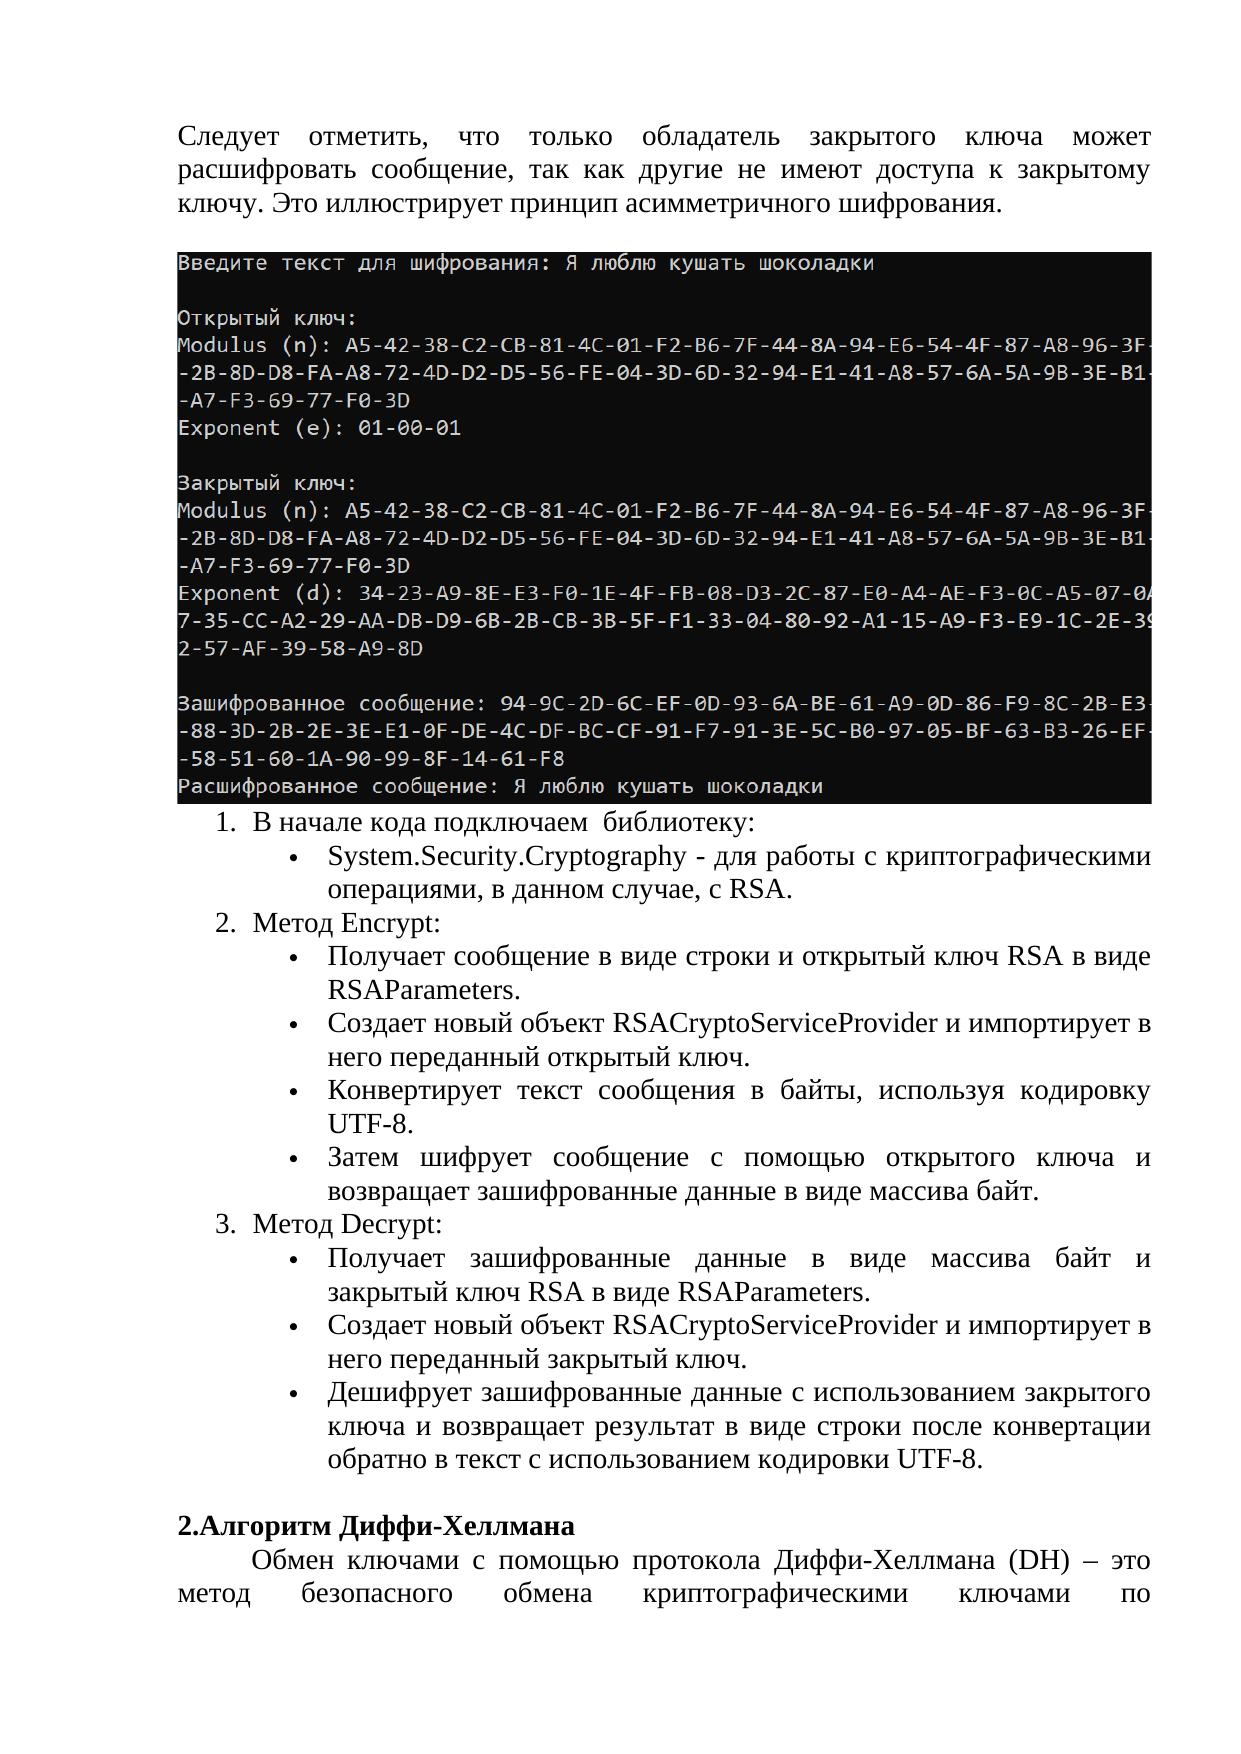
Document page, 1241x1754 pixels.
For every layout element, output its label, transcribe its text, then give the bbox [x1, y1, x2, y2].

list System.Security.Cryptography - для работы с криптографическими операциями, в данном случае, с RSA. [290, 838, 1152, 905]
list Конвертирует текст сообщения в байты, используя кодировку UTF-8. [290, 1072, 1152, 1139]
picture [177, 252, 1152, 804]
list Дешифрует зашифрованные данные с использованием закрытого ключа и возвращает результат в виде строки после конвертации обратно в текст с использованием кодировки UTF-8. [290, 1374, 1152, 1475]
list Затем шифрует сообщение с помощью открытого ключа и возвращает зашифрованные данные в виде массива байт. [290, 1139, 1152, 1207]
list Создает новый объект RSACryptoServiceProvider и импортирует в него переданный открытый ключ. [290, 1005, 1152, 1072]
list Метод Encrypt: [215, 905, 1152, 938]
list Метод Decrypt: [215, 1207, 1152, 1240]
text 2.Алгоритм Диффи-Хеллмана [177, 1508, 1152, 1542]
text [177, 118, 1152, 219]
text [177, 1542, 1152, 1609]
list Получает зашифрованные данные в виде массива байт и закрытый ключ RSA в виде RSAParameters. [290, 1240, 1152, 1307]
list Получает сообщение в виде строки и открытый ключ RSA в виде RSAParameters. [290, 938, 1152, 1005]
list Создает новый объект RSACryptoServiceProvider и импортирует в него переданный закрытый ключ. [290, 1307, 1152, 1374]
list В начале кода подключаем библиотеку: [215, 804, 1152, 838]
